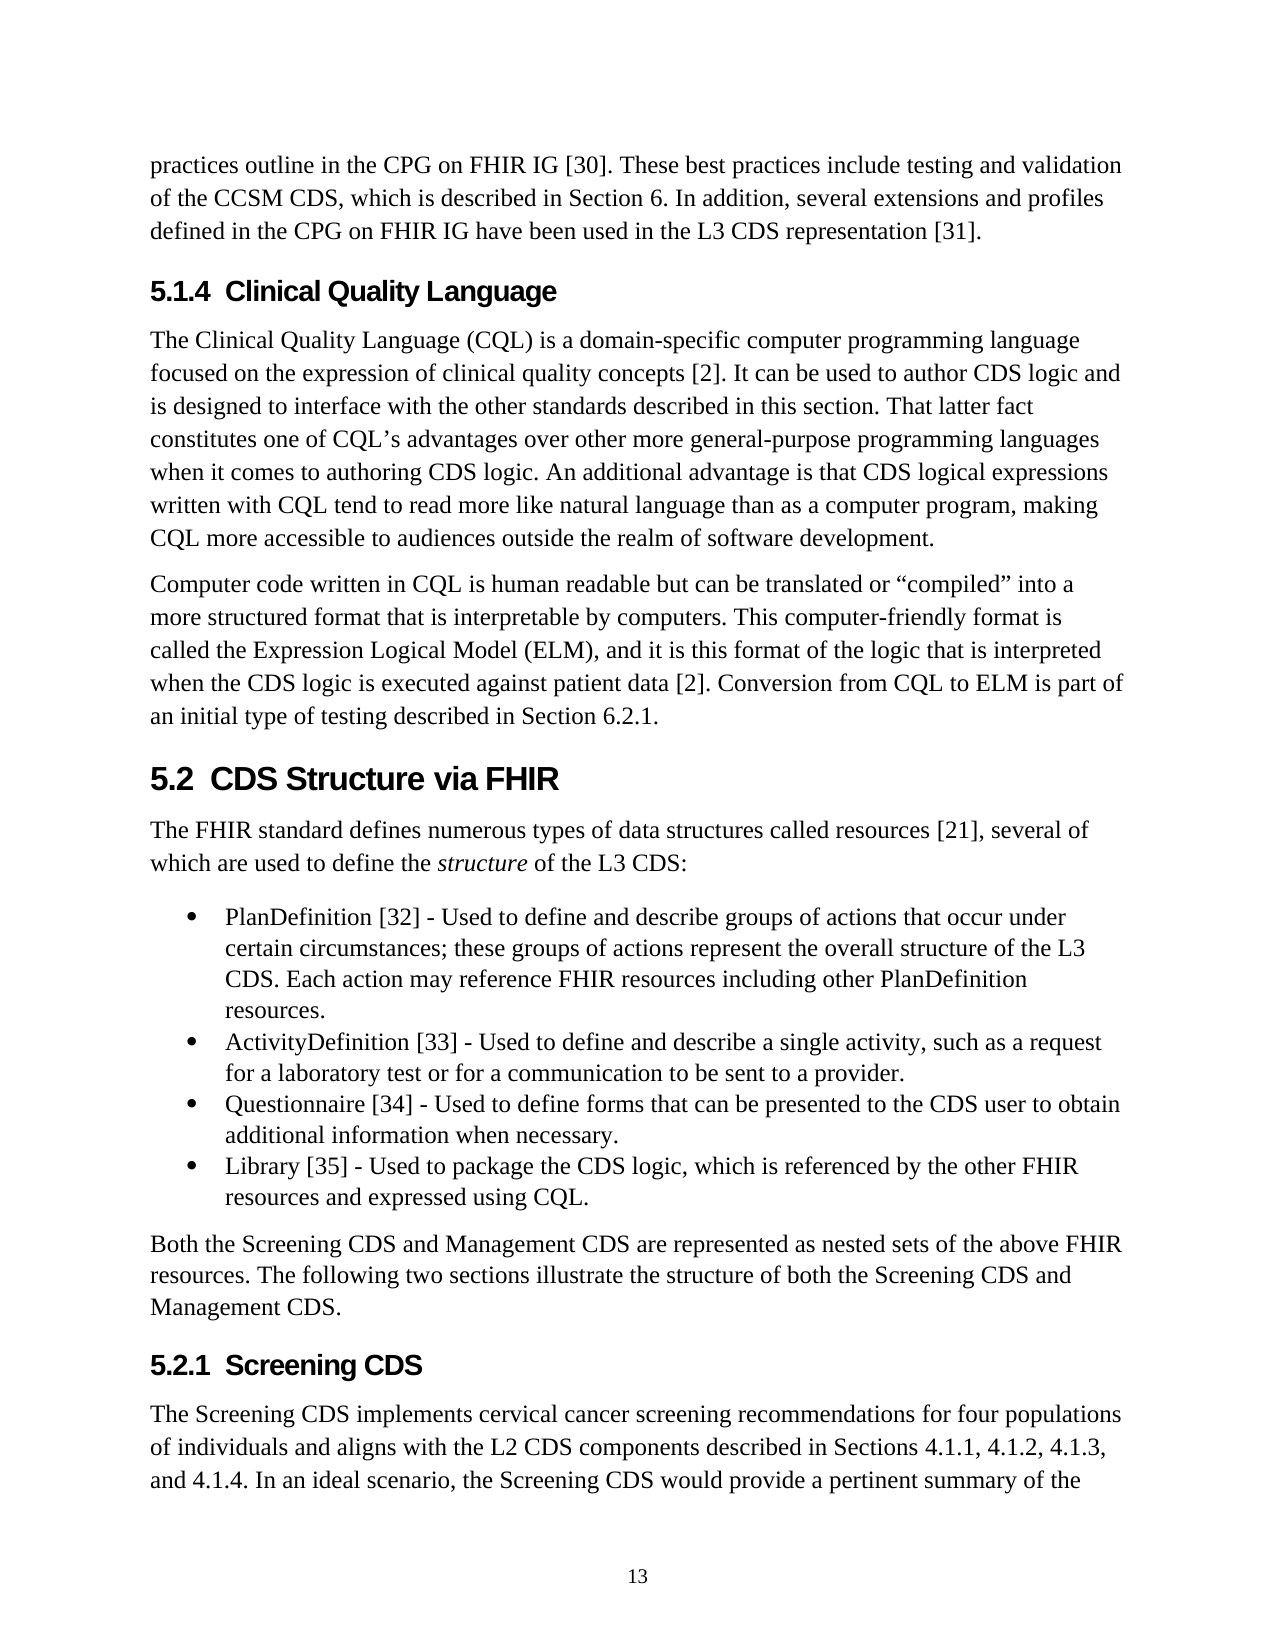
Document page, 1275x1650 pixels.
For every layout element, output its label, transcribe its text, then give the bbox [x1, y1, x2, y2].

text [150, 150, 1125, 245]
text The FHIR standard defines numerous types of data structures called resources , several of which are used to define the structure of the L3 CDS: [150, 816, 1125, 877]
subtitle CDS Structure via FHIR [150, 759, 1125, 797]
subtitle Screening CDS [150, 1348, 1125, 1381]
list Library - Used to package the CDS logic, which is referenced by the other FHIR resources and expressed using CQL. [187, 1151, 1125, 1211]
text The Clinical Quality Language (CQL) is a domain-specific computer programming language focused on the expression of clinical quality concepts . It can be used to author CDS logic and is designed to interface with the other standards described in this section. That latter fact constitutes one of CQL’s advantages over other more general-purpose programming languages when it comes to authoring CDS logic. An additional advantage is that CDS logical expressions written with CQL tend to read more like natural language than as a computer program, making CQL more accessible to audiences outside the realm of software development. [150, 325, 1125, 552]
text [150, 1399, 1125, 1493]
list PlanDefinition - Used to define and describe groups of actions that occur under certain circumstances; these groups of actions represent the overall structure of the L3 CDS. Each action may reference FHIR resources including other PlanDefinition resources. [187, 902, 1125, 1024]
list Questionnaire - Used to define forms that can be presented to the CDS user to obtain additional information when necessary. [187, 1089, 1125, 1148]
subtitle Clinical Quality Language [150, 274, 1125, 308]
text Both the Screening CDS and Management CDS are represented as nested sets of the above FHIR resources. The following two sections illustrate the structure of both the Screening CDS and Management CDS. [150, 1229, 1125, 1320]
list ActivityDefinition - Used to define and describe a single activity, such as a request for a laboratory test or for a communication to be sent to a provider. [187, 1027, 1125, 1086]
text Computer code written in CQL is human readable but can be translated or “compiled” into a more structured format that is interpretable by computers. This computer-friendly format is called the Expression Logical Model (ELM), and it is this format of the logic that is interpreted when the CDS logic is executed against patient data . Conversion from CQL to ELM is part of an initial type of testing described in Section 6.2.1. [150, 569, 1125, 729]
